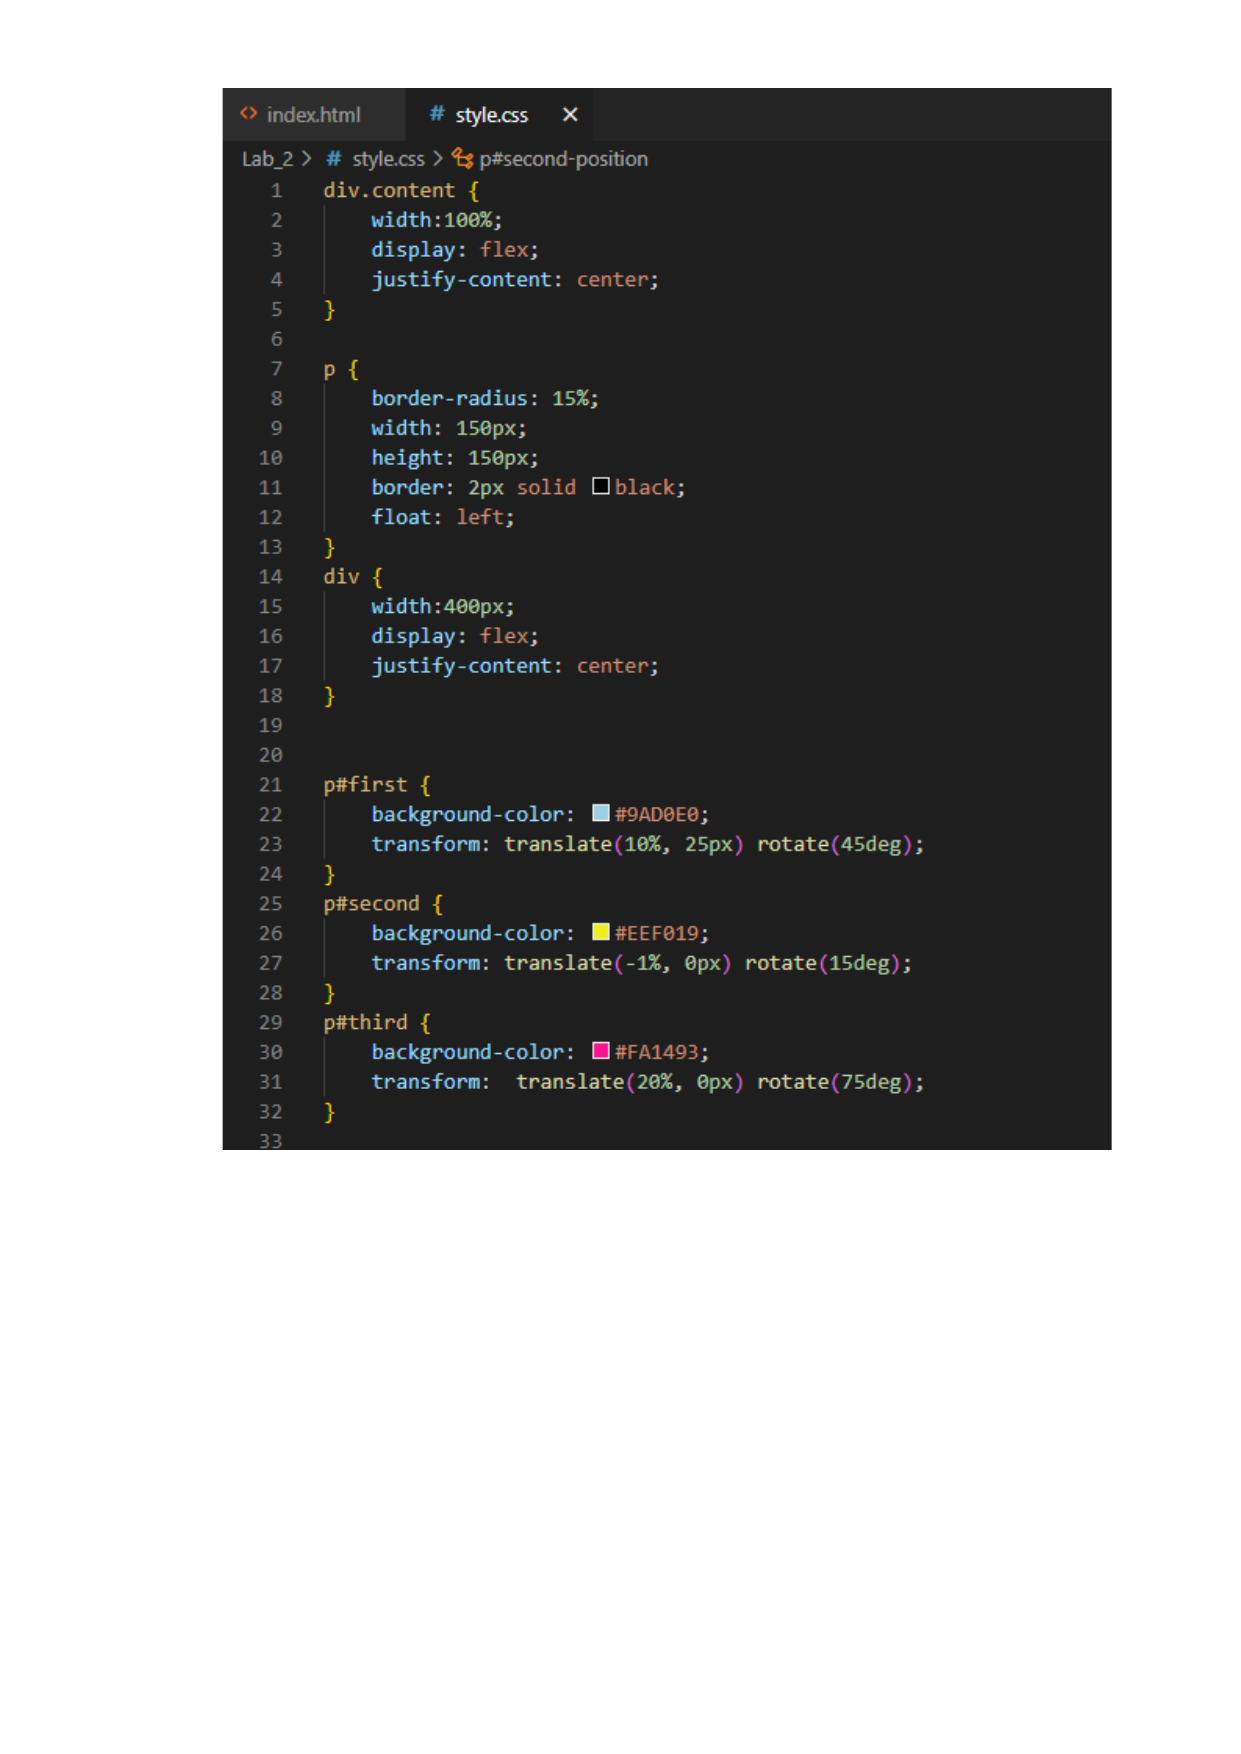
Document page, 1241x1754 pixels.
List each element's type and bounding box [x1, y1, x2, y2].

picture [222, 88, 1112, 1150]
